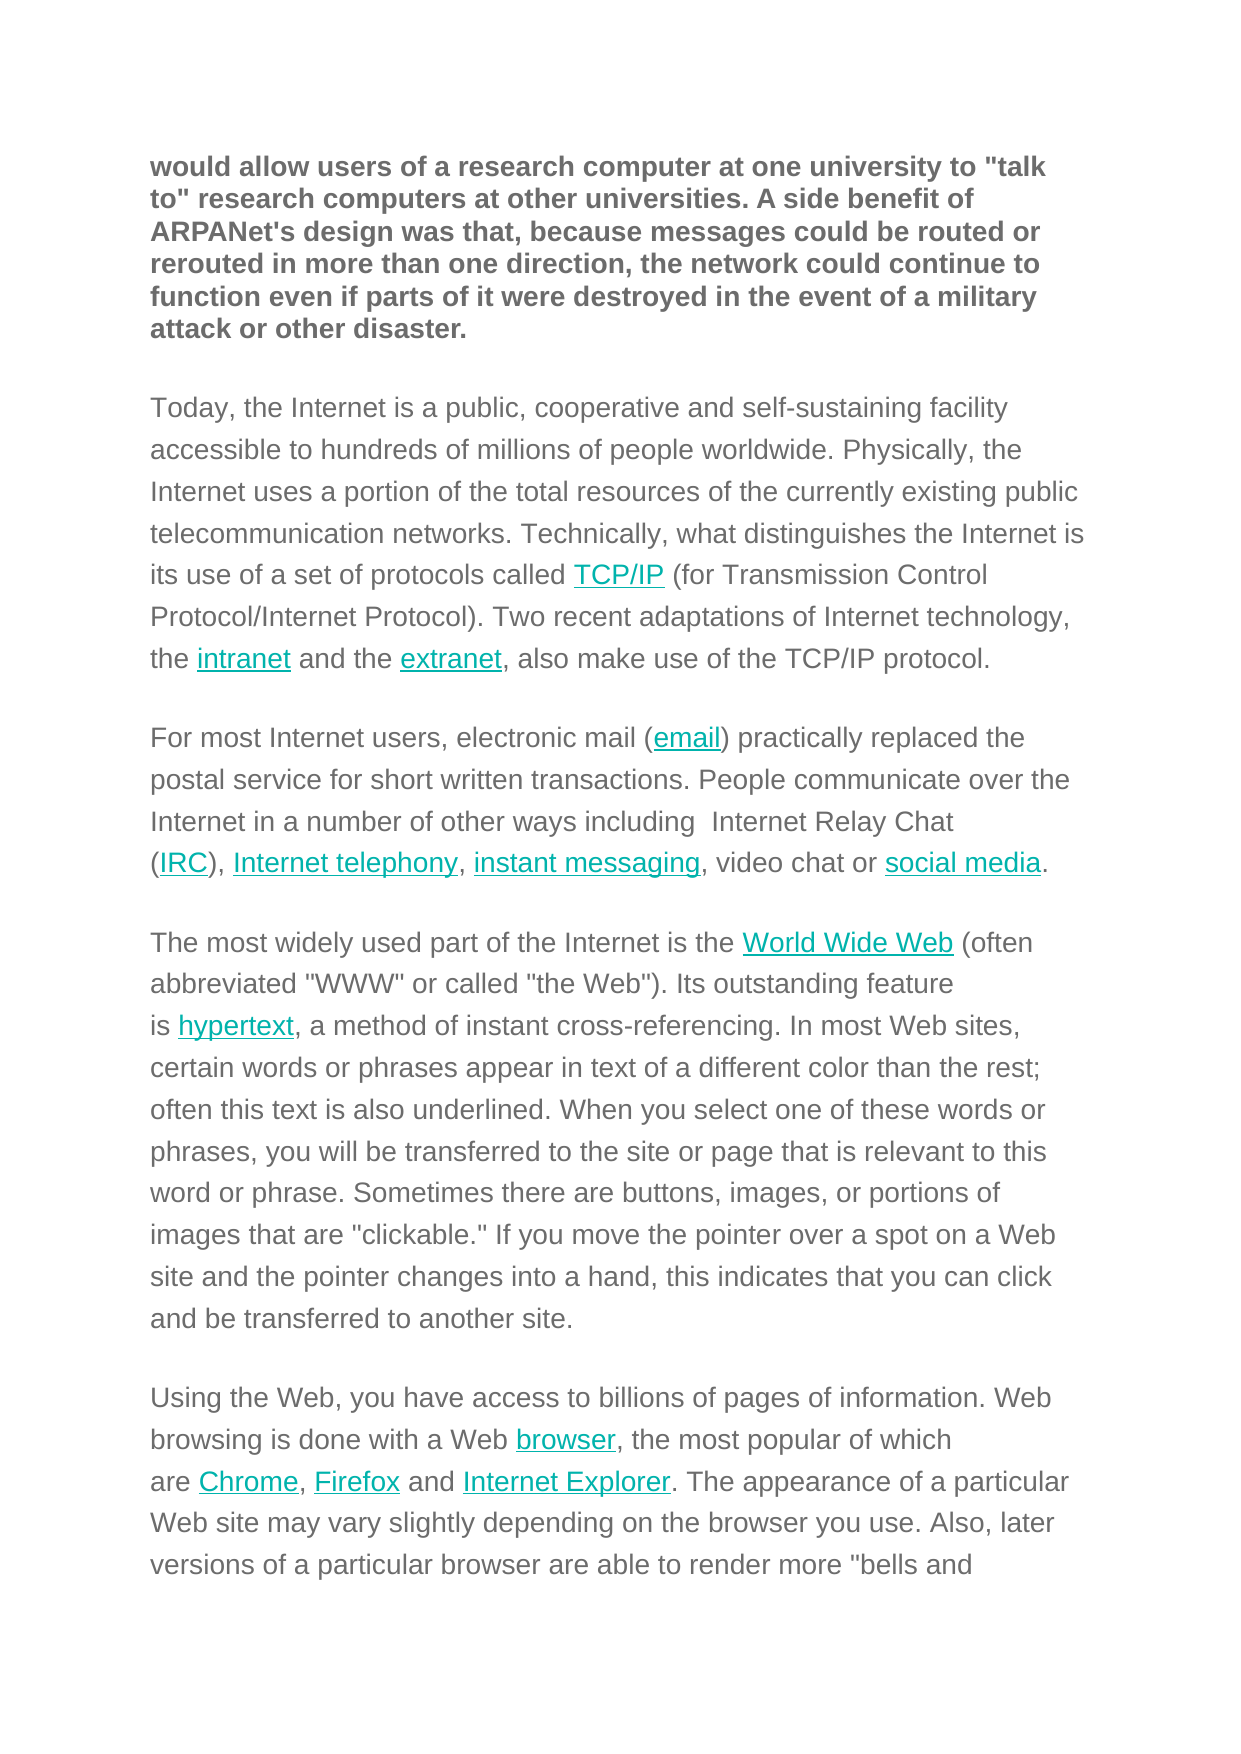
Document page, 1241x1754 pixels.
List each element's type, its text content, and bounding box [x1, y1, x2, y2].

text Today, the Internet is a public, cooperative and self-sustaining facility accessible to hundreds of millions of people worldwide. Physically, the Internet uses a portion of the total resources of the currently existing public telecommunication networks. Technically, what distinguishes the Internet is its use of a set of protocols called TCP/IP (for Transmission Control Protocol/Internet Protocol). Two recent adaptations of Internet technology, the intranet and the extranet, also make use of the TCP/IP protocol. [150, 382, 1090, 674]
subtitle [150, 150, 1090, 344]
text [150, 1372, 1090, 1580]
text For most Internet users, electronic mail (email) practically replaced the postal service for short written transactions. People communicate over the Internet in a number of other ways including Internet Relay Chat (IRC), Internet telephony, instant messaging, video chat or social media. [150, 712, 1090, 879]
text The most widely used part of the Internet is the World Wide Web (often abbreviated "WWW" or called "the Web"). Its outstanding feature is hypertext, a method of instant cross-referencing. In most Web sites, certain words or phrases appear in text of a different color than the rest; often this text is also underlined. When you select one of these words or phrases, you will be transferred to the site or page that is relevant to this word or phrase. Sometimes there are buttons, images, or portions of images that are "clickable." If you move the pointer over a spot on a Web site and the pointer changes into a hand, this indicates that you can click and be transferred to another site. [150, 916, 1090, 1334]
